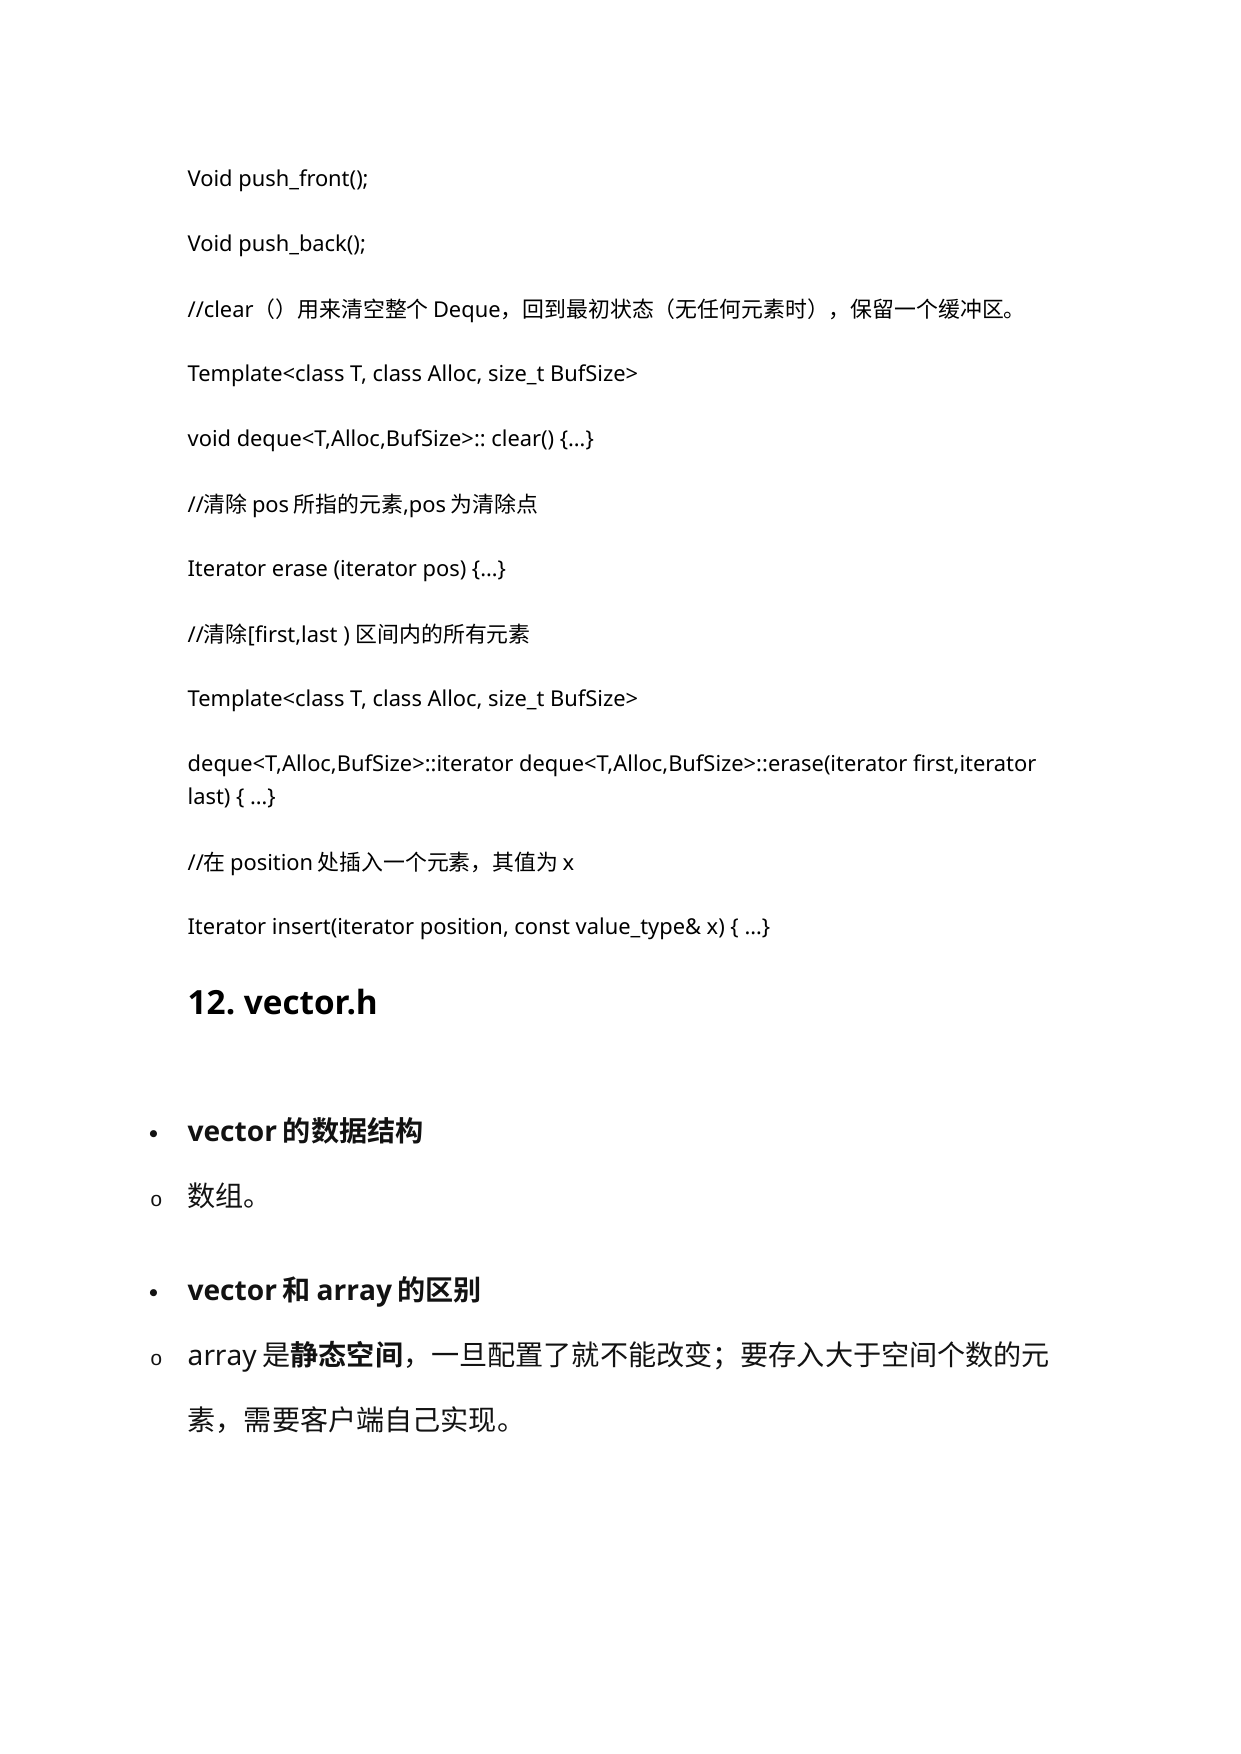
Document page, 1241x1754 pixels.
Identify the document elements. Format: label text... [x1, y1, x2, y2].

text Void push_front(); [187, 162, 1053, 194]
subtitle 12. vector.h [187, 969, 1053, 1034]
text Template<class T, class Alloc, size_t BufSize> [187, 682, 1053, 714]
text void deque<T,Alloc,BufSize>:: clear() {…} [187, 422, 1053, 454]
text //在position处插入一个元素，其值为x [187, 844, 1053, 877]
text //清除[first,last ) 区间内的所有元素 [187, 617, 1053, 649]
text Template<class T, class Alloc, size_t BufSize> [187, 357, 1053, 389]
text //clear（）用来清空整个Deque，回到最初状态（无任何元素时），保留一个缓冲区。 [187, 292, 1053, 324]
list array是静态空间，一旦配置了就不能改变；要存入大于空间个数的元素，需要客户端自己实现。 [150, 1321, 1053, 1451]
text deque<T,Alloc,BufSize>::iterator deque<T,Alloc,BufSize>::erase(iterator first,iterator last) { …} [187, 747, 1053, 812]
list 数组。 [150, 1161, 1053, 1226]
text Void push_back(); [187, 227, 1053, 259]
list vector和array的区别 [150, 1256, 1053, 1321]
text //清除pos所指的元素,pos为清除点 [187, 487, 1053, 519]
list vector的数据结构 [150, 1096, 1053, 1161]
text Iterator insert(iterator position, const value_type& x) { …} [187, 909, 1053, 942]
text Iterator erase (iterator pos) {…} [187, 552, 1053, 584]
